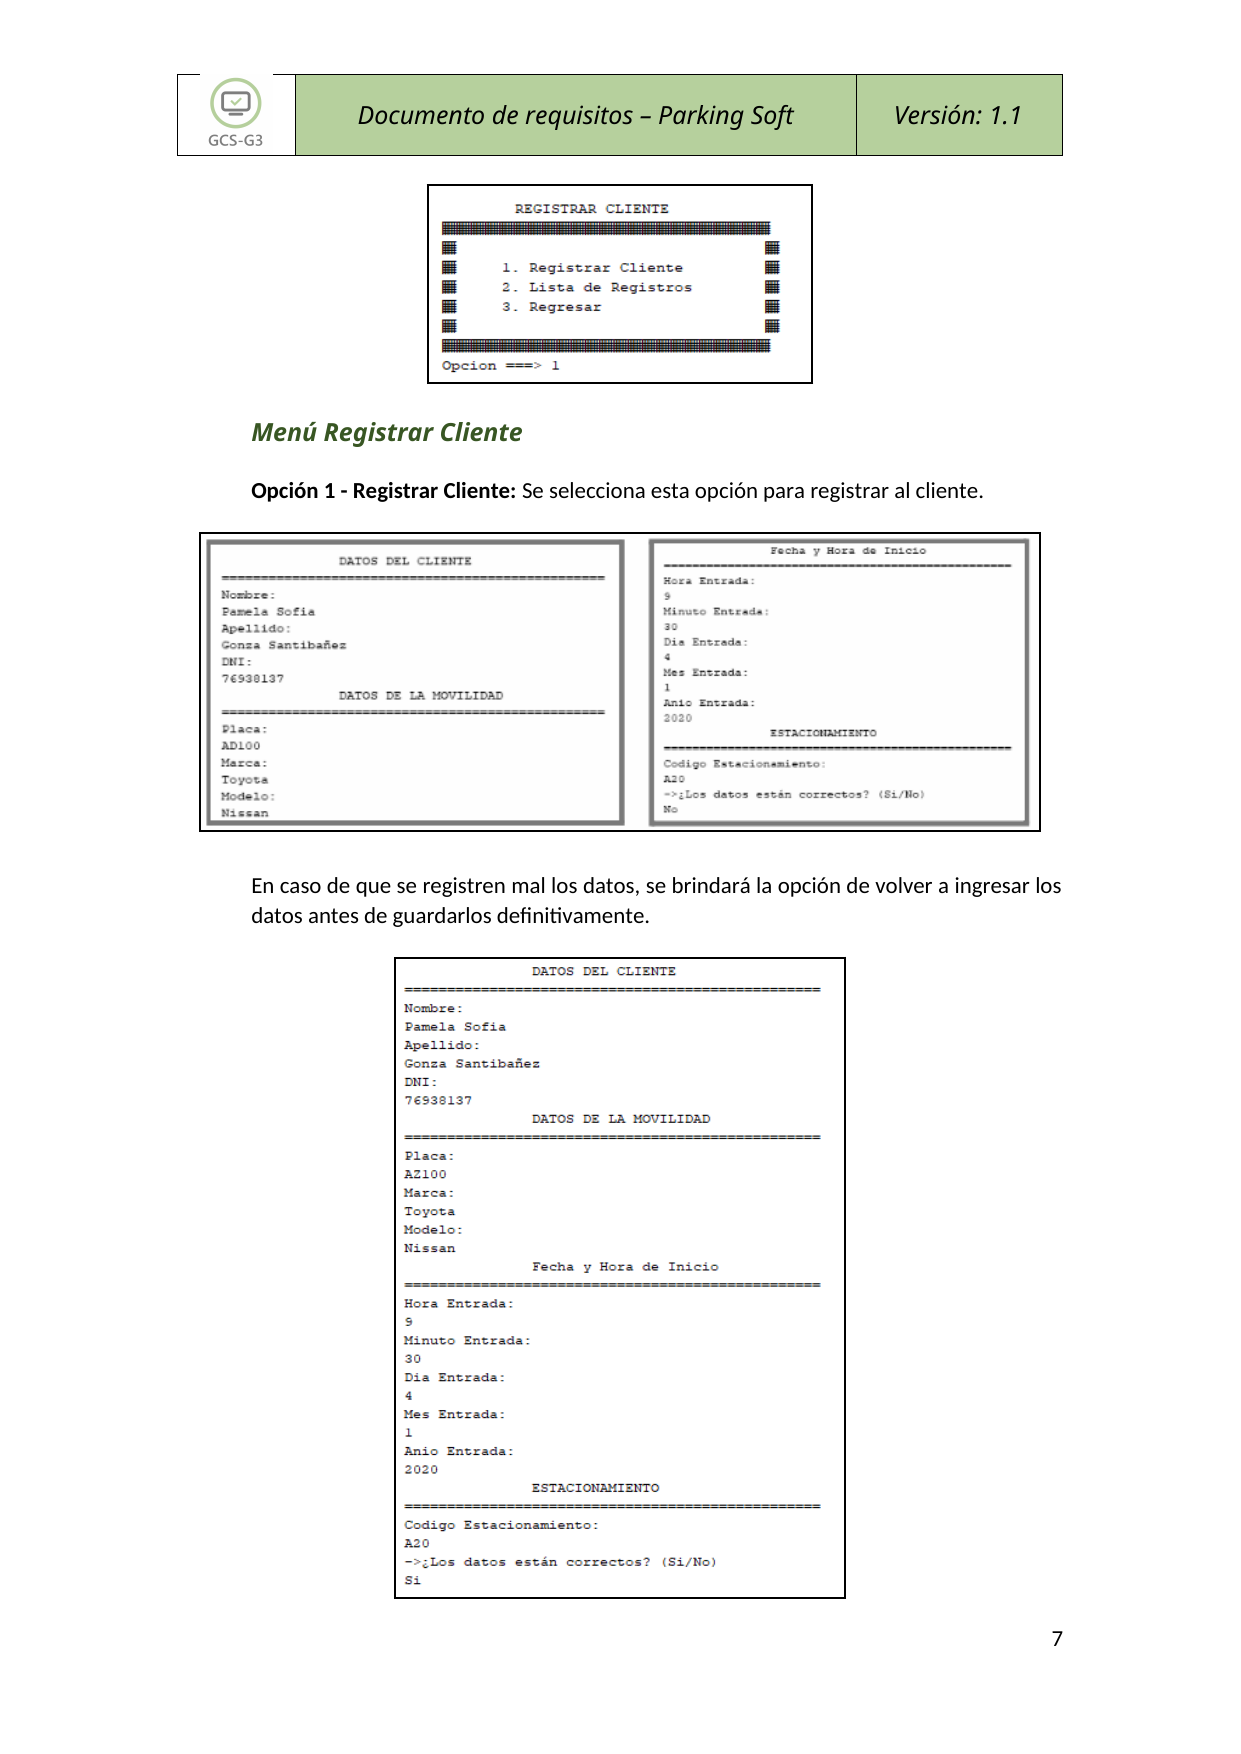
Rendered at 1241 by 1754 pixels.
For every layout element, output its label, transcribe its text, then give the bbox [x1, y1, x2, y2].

picture [429, 186, 811, 382]
subtitle Menú Registrar Cliente [251, 415, 1063, 449]
picture [396, 959, 844, 1597]
text En caso de que se registren mal los datos, se brindará la opción de volver a ingresar los datos antes de guardarlos definitivamente. [251, 871, 1063, 929]
picture [201, 534, 1039, 830]
picture [200, 74, 273, 155]
text Opción 1 - Registrar Cliente: Se selecciona esta opción para registrar al cliente. [251, 477, 1063, 504]
